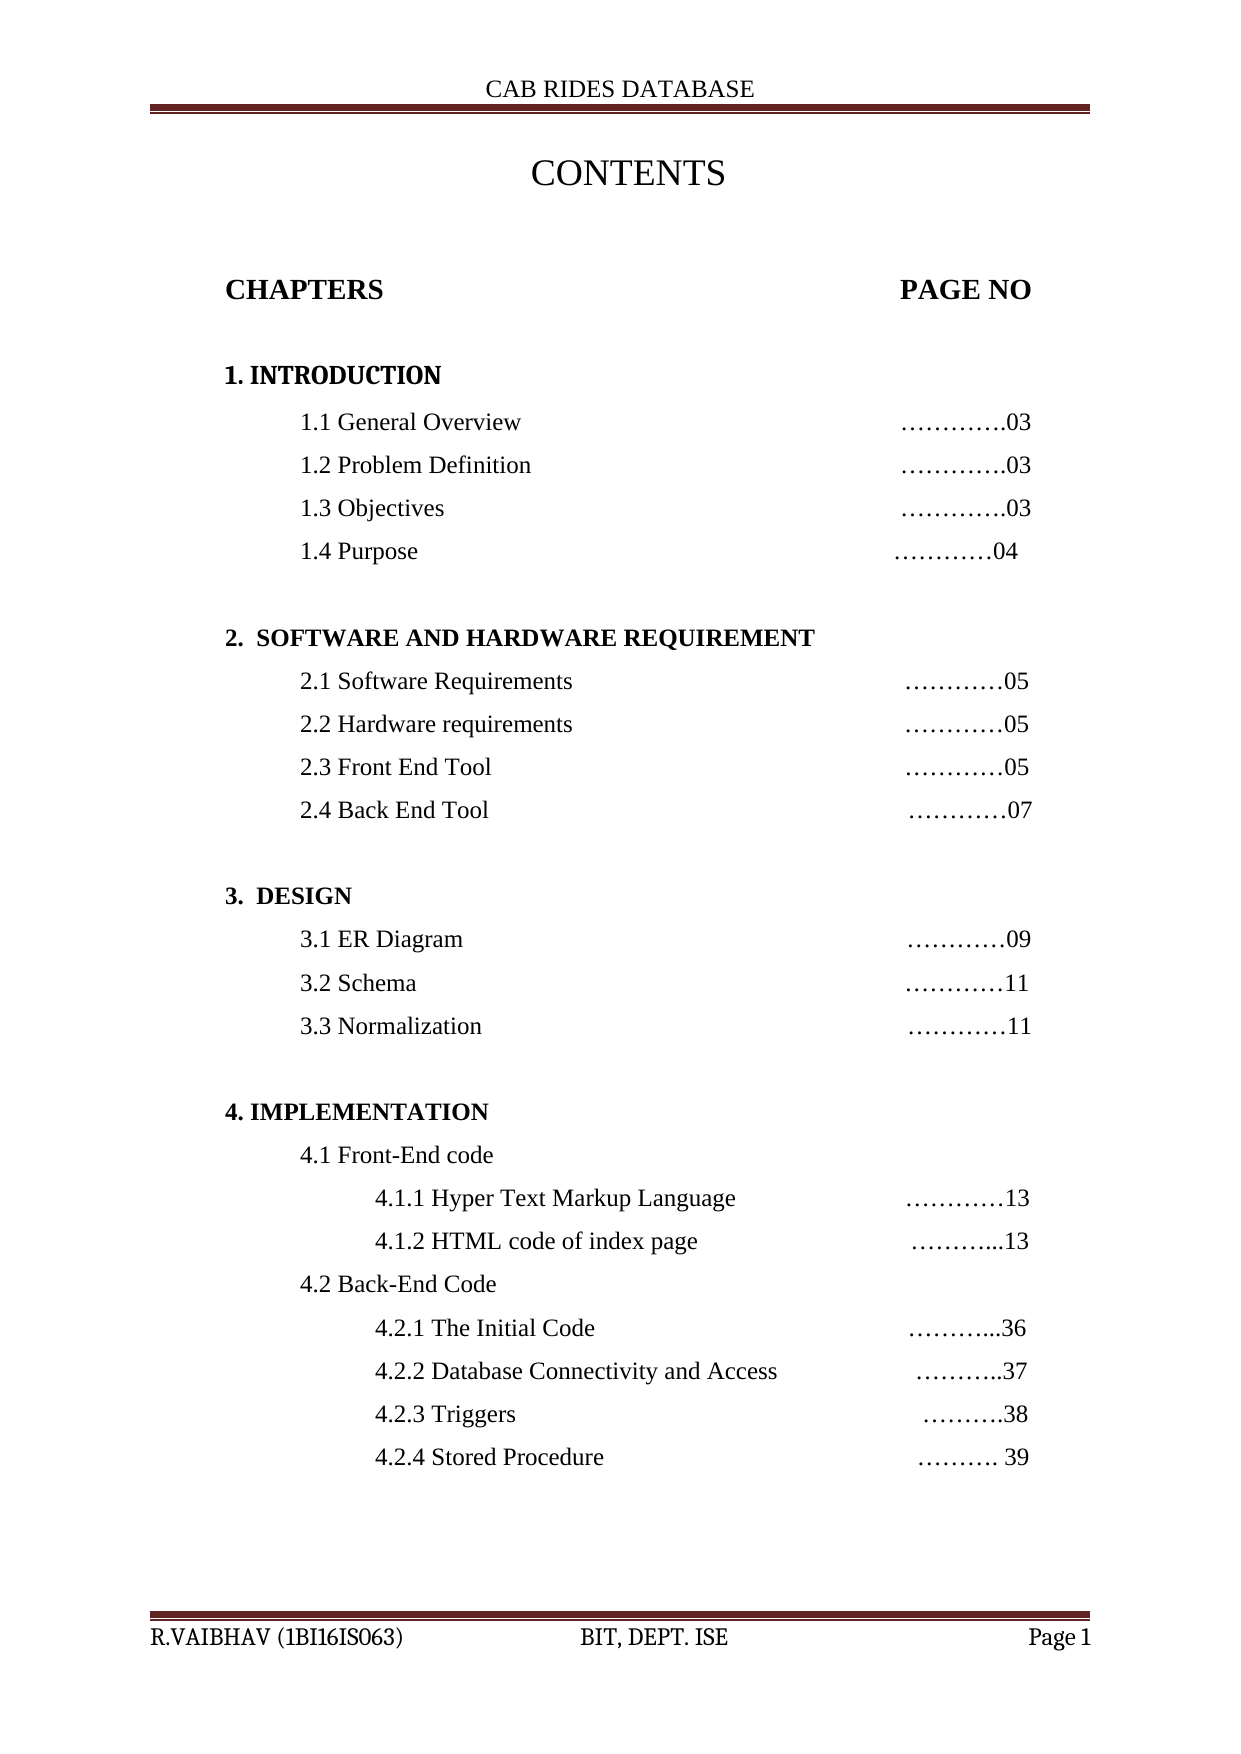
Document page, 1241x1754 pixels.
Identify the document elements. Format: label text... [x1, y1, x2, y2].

text 1.2 Problem Definition ………….03 [225, 450, 1090, 479]
text 3.3 Normalization …………11 [225, 1011, 1090, 1039]
text 1.1 General Overview ………….03 [225, 407, 1090, 436]
text 1.4 Purpose …………04 [225, 536, 1090, 565]
text 4.1 Front-End code [150, 1140, 1090, 1169]
text 4. IMPLEMENTATION [150, 1097, 1090, 1126]
text 3. DESIGN [144, 881, 1090, 910]
text 3.2 Schema …………11 [225, 968, 1090, 996]
text 4.2.2 Database Connectivity and Access ………..37 [225, 1356, 1090, 1384]
text 2.4 Back End Tool …………07 [225, 795, 1090, 824]
text 4.2.4 Stored Procedure ………. 39 [225, 1442, 1090, 1471]
text 4.2.3 Triggers ……….38 [225, 1399, 1090, 1428]
text 4.2.1 The Initial Code ………...36 [225, 1313, 1090, 1341]
text 2.1 Software Requirements …………05 [225, 666, 1090, 694]
text 3.1 ER Diagram …………09 .4 CHEMAER THE SONGS(joining 3 tables)ABLES)ast preformed of a oloning 3 tables here.It is a view.noted. [144, 924, 1090, 953]
text 2.2 Hardware requirements …………05 [225, 709, 1090, 738]
text 1.3 Objectives ………….03 [225, 493, 1090, 522]
text 4.1.1 Hyper Text Markup Language …………13 [150, 1183, 1090, 1212]
text CHAPTERS PAGE NO [225, 272, 1090, 305]
text CONTENTS [150, 150, 1090, 193]
text 2. SOFTWARE AND HARDWARE REQUIREMENT [225, 623, 1090, 651]
text 4.1.2 HTML code of index page ………...13 [150, 1226, 1090, 1255]
text 2.3 Front End Tool …………05 [225, 752, 1090, 781]
text 4.2 Back-End Code [150, 1269, 1090, 1298]
subtitle 1. INTRODUCTION [225, 360, 1090, 392]
